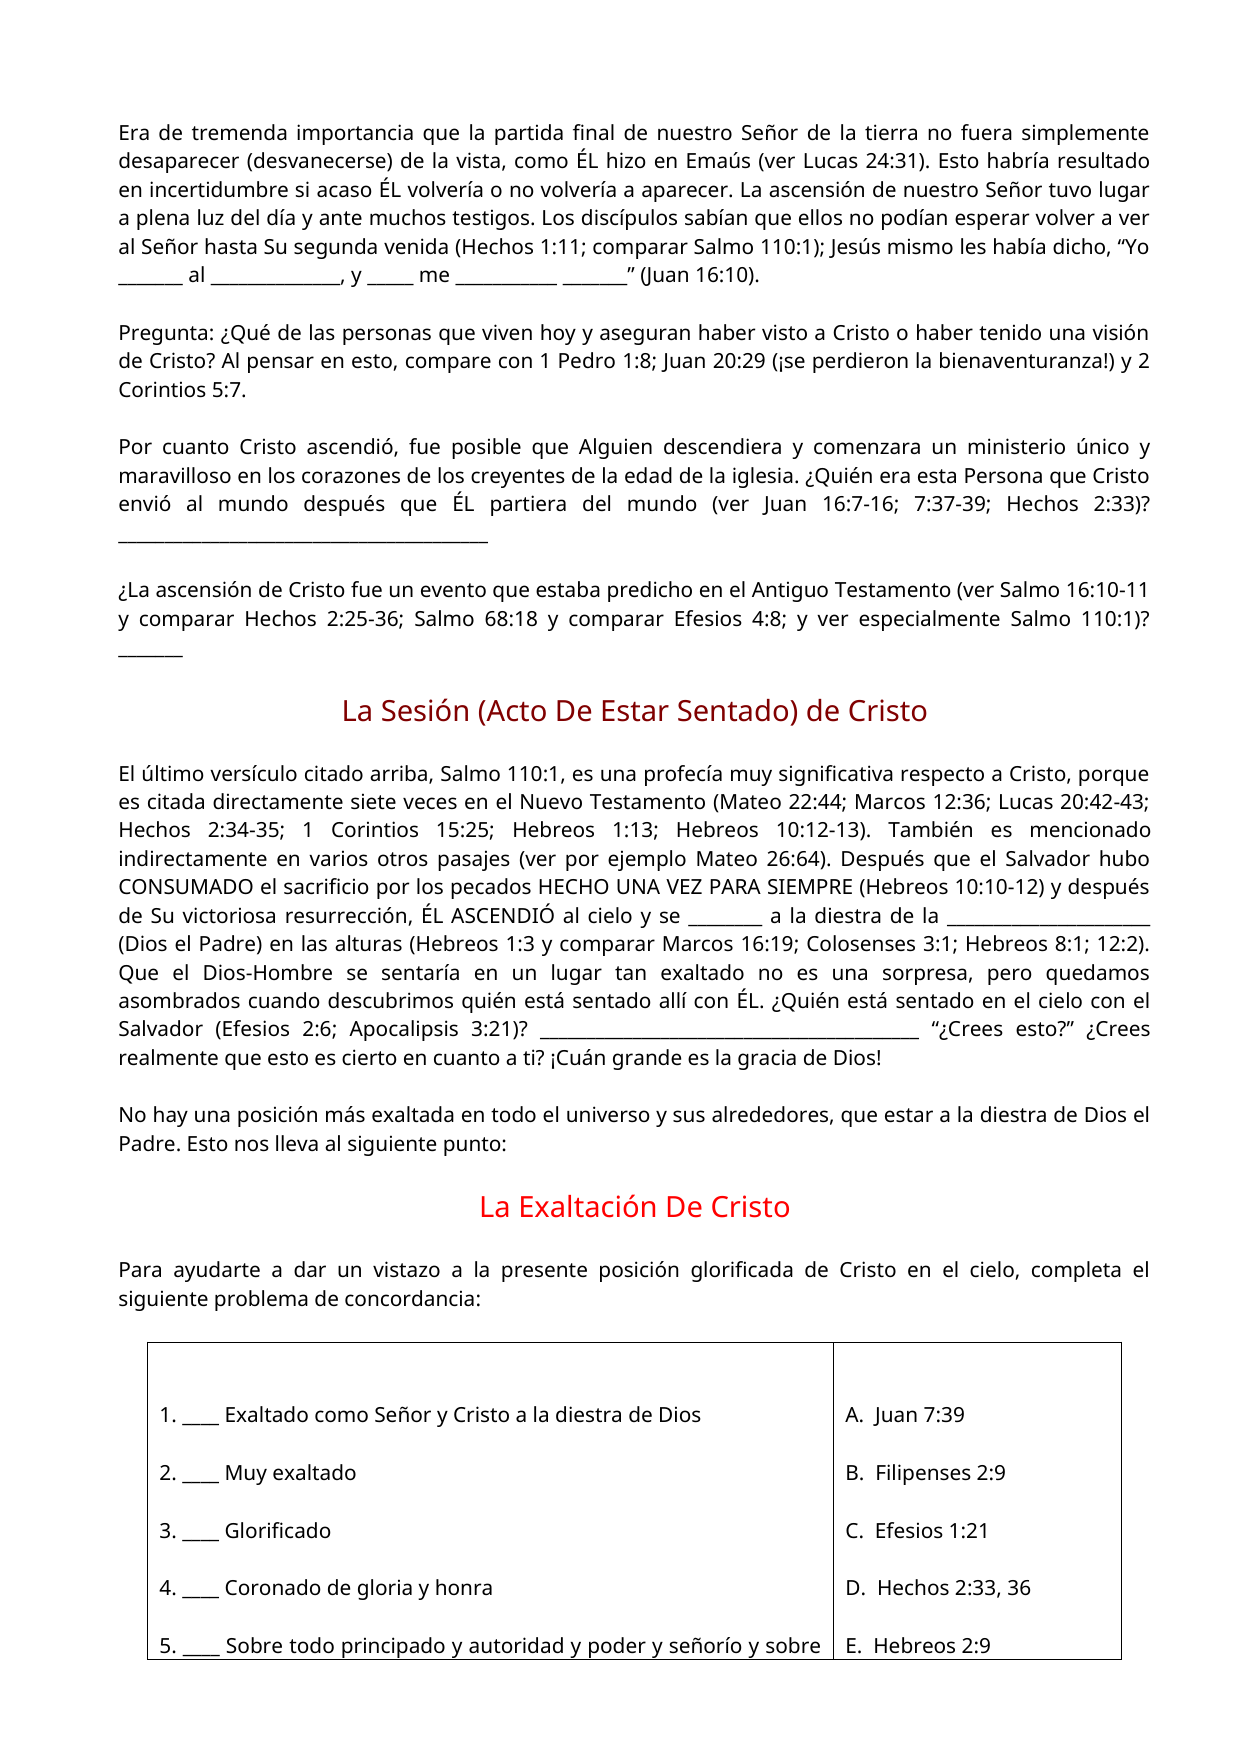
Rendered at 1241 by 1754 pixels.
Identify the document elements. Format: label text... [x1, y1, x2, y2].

text El último versículo citado arriba, Salmo 110:1, es una profecía muy significativa respecto a Cristo, porque es citada directamente siete veces en el Nuevo Testamento (Mateo 22:44; Marcos 12:36; Lucas 20:42-43; Hechos 2:34-35; 1 Corintios 15:25; Hebreos 1:13; Hebreos 10:12-13). También es mencionado indirectamente en varios otros pasajes (ver por ejemplo Mateo 26:64). Después que el Salvador hubo CONSUMADO el sacrificio por los pecados HECHO UNA VEZ PARA SIEMPRE (Hebreos 10:10-12) y después de Su victoriosa resurrección, ÉL ASCENDIÓ al cielo y se ________ a la diestra de la ______________________ (Dios el Padre) en las alturas (Hebreos 1:3 y comparar Marcos 16:19; Colosenses 3:1; Hebreos 8:1; 12:2). Que el Dios-Hombre se sentaría en un lugar tan exaltado no es una sorpresa, pero quedamos asombrados cuando descubrimos quién está sentado allí con ÉL. ¿Quién está sentado en el cielo con el Salvador (Efesios 2:6; Apocalipsis 3:21)? _________________________________________ “¿Crees esto?” ¿Crees realmente que esto es cierto en cuanto a ti? ¡Cuán grande es la gracia de Dios! [118, 759, 1152, 1071]
text La Sesión (Acto De Estar Sentado) de Cristo [118, 690, 1152, 729]
text La Exaltación De Cristo [118, 1187, 1152, 1226]
text Pregunta: ¿Qué de las personas que viven hoy y aseguran haber visto a Cristo o haber tenido una visión de Cristo? Al pensar en esto, compare con 1 Pedro 1:8; Juan 20:29 (¡se perdieron la bienaventuranza!) y 2 Corintios 5:7. [118, 318, 1152, 403]
text Para ayudarte a dar un vistazo a la presente posición glorificada de Cristo en el cielo, completa el siguiente problema de concordancia: [118, 1256, 1152, 1312]
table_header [148, 1343, 833, 1659]
text No hay una posición más exaltada en todo el universo y sus alrededores, que estar a la diestra de Dios el Padre. Esto nos lleva al siguiente punto: [118, 1101, 1152, 1157]
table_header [834, 1343, 1121, 1659]
text Por cuanto Cristo ascendió, fue posible que Alguien descendiera y comenzara un ministerio único y maravilloso en los corazones de los creyentes de la edad de la iglesia. ¿Quién era esta Persona que Cristo envió al mundo después que ÉL partiera del mundo (ver Juan 16:7-16; 7:37-39; Hechos 2:33)? ________________________________________ [118, 432, 1152, 546]
text ¿La ascensión de Cristo fue un evento que estaba predicho en el Antiguo Testamento (ver Salmo 16:10-11 y comparar Hechos 2:25-36; Salmo 68:18 y comparar Efesios 4:8; y ver especialmente Salmo 110:1)? _______ [118, 575, 1152, 661]
text Era de tremenda importancia que la partida final de nuestro Señor de la tierra no fuera simplemente desaparecer (desvanecerse) de la vista, como ÉL hizo en Emaús (ver Lucas 24:31). Esto habría resultado en incertidumbre si acaso ÉL volvería o no volvería a aparecer. La ascensión de nuestro Señor tuvo lugar a plena luz del día y ante muchos testigos. Los discípulos sabían que ellos no podían esperar volver a ver al Señor hasta Su segunda venida (Hechos 1:11; comparar Salmo 110:1); Jesús mismo les había dicho, “Yo _______ al ______________, y _____ me ___________ _______” (Juan 16:10). [118, 118, 1152, 289]
